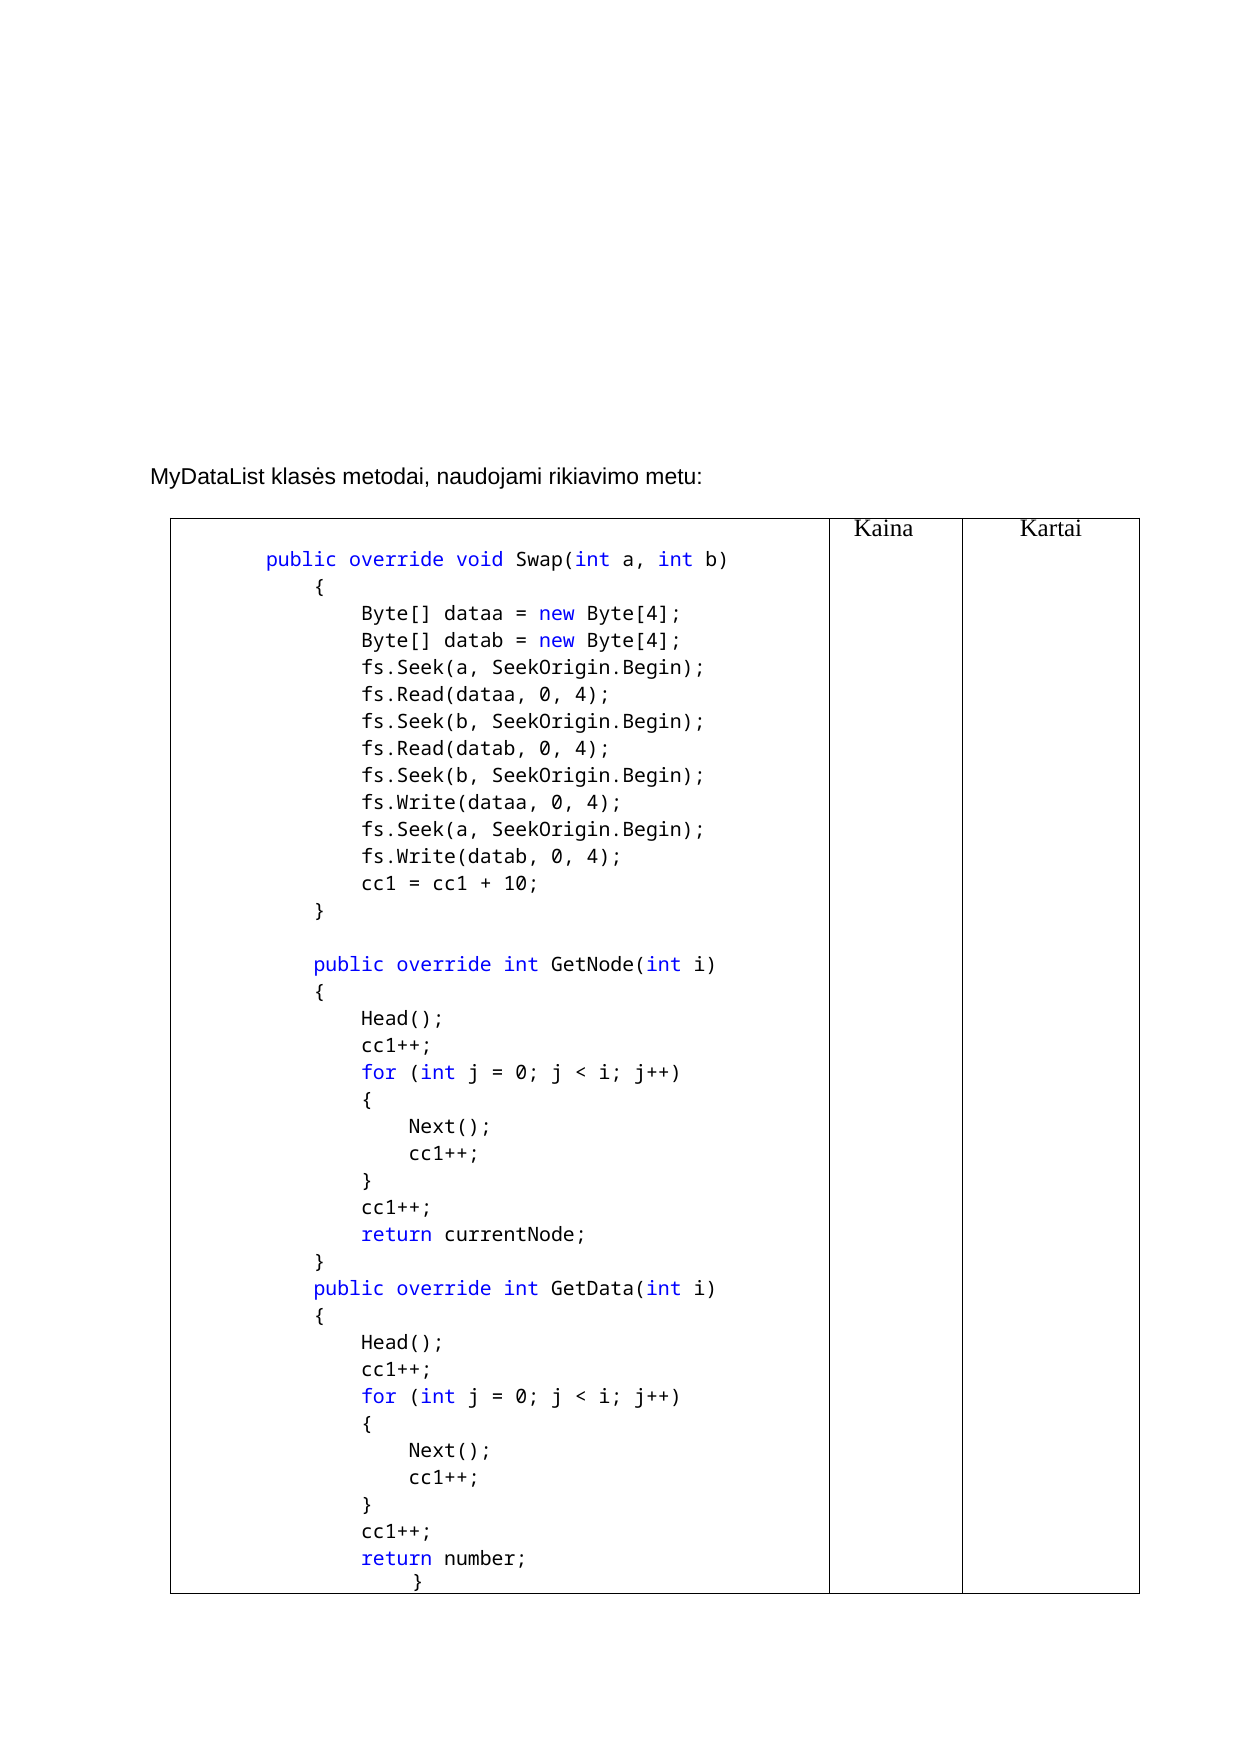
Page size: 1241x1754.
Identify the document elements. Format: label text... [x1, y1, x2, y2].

table_header Kaina [830, 519, 962, 1593]
table_header Kartai [963, 519, 1139, 1593]
text MyDataList klasės metodai, naudojami rikiavimo metu: [150, 463, 1090, 489]
table_header public override void Swap(int a, int b) { Byte[] dataa = new Byte[4]; Byte[] datab = new Byte[4]; fs.Seek(a, SeekOrigin.Begin); fs.Read(dataa, 0, 4); fs.Seek(b, SeekOrigin.Begin); fs.Read(datab, 0, 4); fs.Seek(b, SeekOrigin.Begin); fs.Write(dataa, 0, 4); fs.Seek(a, SeekOrigin.Begin); fs.Write(datab, 0, 4); cc1 = cc1 + 10; } public override int GetNode(int i) { Head(); cc1++; for (int j = 0; j < i; j++) { Next(); cc1++; } cc1++; return currentNode; } public override int GetData(int i) { Head(); cc1++; for (int j = 0; j < i; j++) { Next(); cc1++; } cc1++; return number; } [171, 519, 829, 1593]
